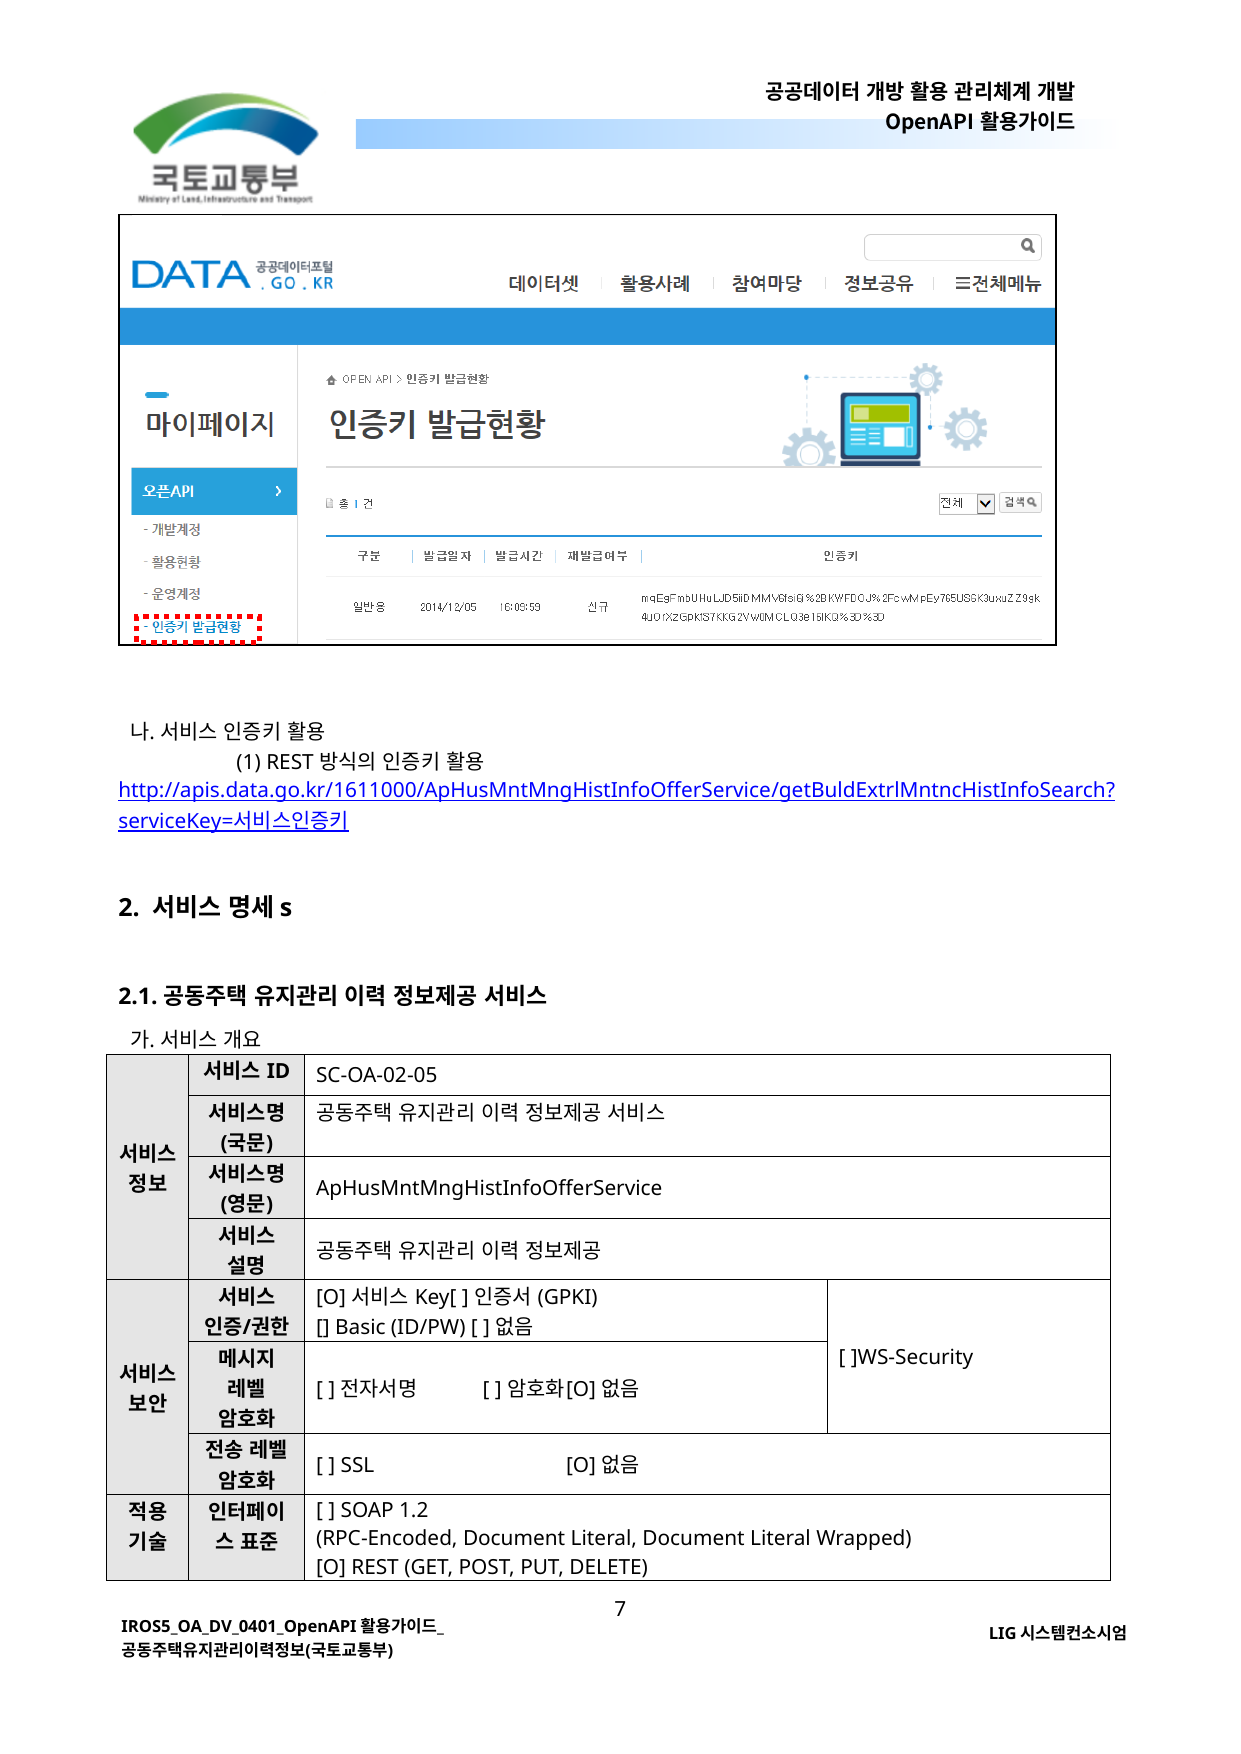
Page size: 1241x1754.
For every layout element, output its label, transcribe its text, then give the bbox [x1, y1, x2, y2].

picture [120, 215, 1055, 644]
table_cell [O] 서비스 Key[ ] 인증서 (GPKI) [] Basic (ID/PW) [ ] 없음 [305, 1280, 827, 1341]
subtitle REST 방식의 인증키 활용 [236, 745, 1122, 776]
table_cell 서비스명(영문) [189, 1157, 304, 1218]
table_cell [ ] SSL [O] 없음 [305, 1434, 1110, 1494]
table_cell 서비스 인증/권한 [189, 1280, 304, 1341]
table_cell 서비스 설명 [189, 1219, 304, 1279]
table_cell ApHusMntMngHistInfoOfferService [305, 1157, 1110, 1218]
subtitle 공동주택 유지관리 이력 정보제공 서비스 [118, 977, 1122, 1011]
table_cell 서비스 보안 [107, 1280, 188, 1494]
table_cell 전송 레벨 암호화 [189, 1434, 304, 1494]
table_cell 공동주택 유지관리 이력 정보제공 서비스 [305, 1096, 1110, 1156]
table_header 서비스 정보 [107, 1055, 188, 1279]
subtitle 서비스 인증키 활용 [130, 715, 1122, 745]
subtitle 서비스 개요 [130, 1023, 1122, 1054]
table_header SC-OA-02-05 [305, 1055, 1110, 1095]
table_cell 메시지 레벨 암호화 [189, 1342, 304, 1433]
table_cell 적용 기술 수준 [107, 1495, 188, 1580]
table_cell [ ] SOAP 1.2 (RPC-Encoded, Document Literal, Document Literal Wrapped) [O] REST (GET, POST, PUT, DELETE) [ ] RSS 1.0 [ ] RSS 2.0 [ ] Atom 1.0 [ ] 기타 [305, 1495, 1110, 1580]
table_cell 서비스명(국문) [189, 1096, 304, 1156]
picture [118, 88, 327, 214]
text http://apis.data.go.kr/1611000/ApHusMntMngHistInfoOfferService/getBuldExtrlMntncHistInfoSearch?serviceKey=서비스인증키 [118, 776, 1122, 834]
subtitle 서비스 명세s [118, 888, 1122, 924]
table_cell 인터페이스 표준 [189, 1495, 304, 1580]
table_cell [ ]WS-Security [828, 1280, 1110, 1433]
table_header 서비스 ID [189, 1055, 304, 1095]
table_cell 공동주택 유지관리 이력 정보제공 [305, 1219, 1110, 1279]
table_cell [ ] 전자서명 [ ] 암호화 [O] 없음 [305, 1342, 827, 1433]
